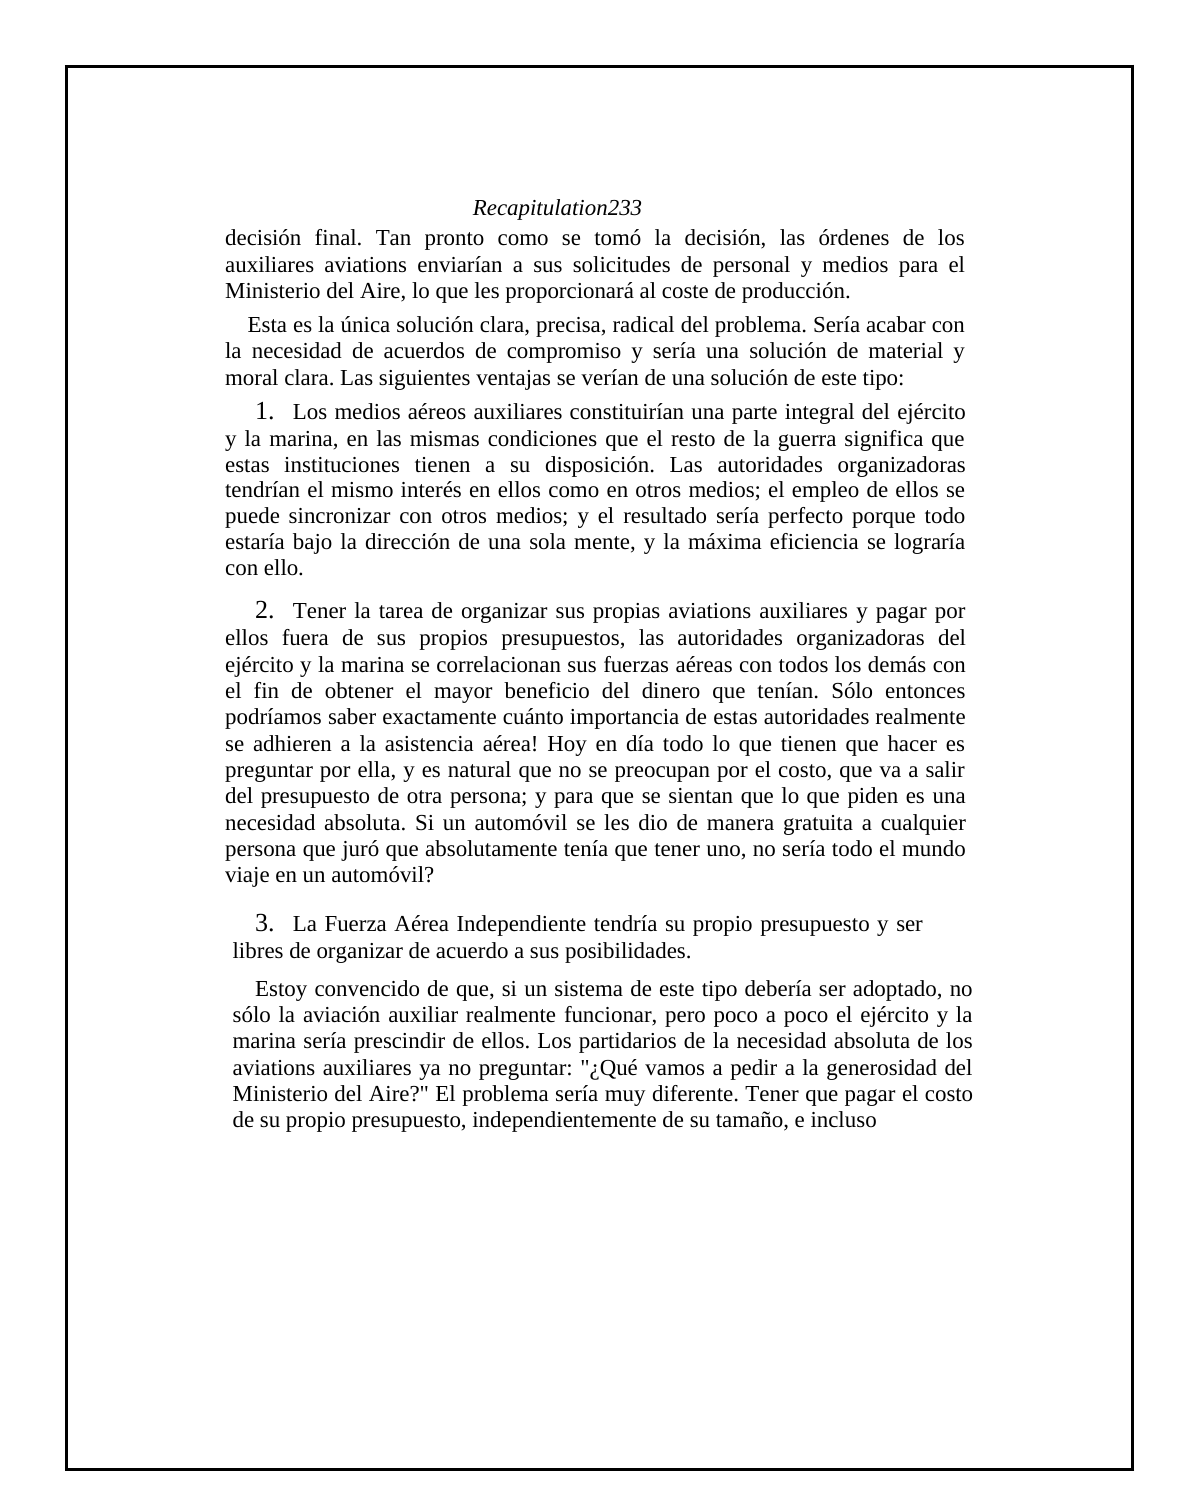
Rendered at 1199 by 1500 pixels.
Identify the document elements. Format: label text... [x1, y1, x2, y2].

text Esta es la única solución clara, precisa, radical del problema. Sería acabar con la necesidad de acuerdos de compromiso y sería una solución de material y moral clara. Las siguientes ventajas se verían de una solución de este tipo: [225, 311, 967, 390]
list La Fuerza Aérea Independiente tendría su propio presupuesto y ser libres de organizar de acuerdo a sus posibilidades. [232, 908, 924, 963]
text decisión final. Tan pronto como se tomó la decisión, las órdenes de los auxiliares aviations enviarían a sus solicitudes de personal y medios para el Ministerio del Aire, lo que les proporcionará al coste de producción. [225, 224, 966, 303]
text Estoy convencido de que, si un sistema de este tipo debería ser adoptado, no sólo la aviación auxiliar realmente funcionar, pero poco a poco el ejército y la marina sería prescindir de ellos. Los partidarios de la necesidad absoluta de los aviations auxiliares ya no preguntar: "¿Qué vamos a pedir a la generosidad del Ministerio del Aire?" El problema sería muy diferente. Tener que pagar el costo de su propio presupuesto, independientemente de su tamaño, e incluso [232, 975, 974, 1133]
text Recapitulation233 [473, 194, 1030, 221]
list Los medios aéreos auxiliares constituirían una parte integral del ejército y la marina, en las mismas condiciones que el resto de la guerra significa que estas instituciones tienen a su disposición. Las autoridades organizadoras tendrían el mismo interés en ellos como en otros medios; el empleo de ellos se puede sincronizar con otros medios; y el resultado sería perfecto porque todo estaría bajo la dirección de una sola mente, y la máxima eficiencia se lograría con ello. [225, 396, 967, 580]
list Tener la tarea de organizar sus propias aviations auxiliares y pagar por ellos fuera de sus propios presupuestos, las autoridades organizadoras del ejército y la marina se correlacionan sus fuerzas aéreas con todos los demás con el fin de obtener el mayor beneficio del dinero que tenían. Sólo entonces podríamos saber exactamente cuánto importancia de estas autoridades realmente se adhieren a la asistencia aérea! Hoy en día todo lo que tienen que hacer es preguntar por ella, y es natural que no se preocupan por el costo, que va a salir del presupuesto de otra persona; y para que se sientan que lo que piden es una necesidad absoluta. Si un automóvil se les dio de manera gratuita a cualquier persona que juró que absolutamente tenía que tener uno, no sería todo el mundo viaje en un automóvil? [225, 594, 967, 888]
